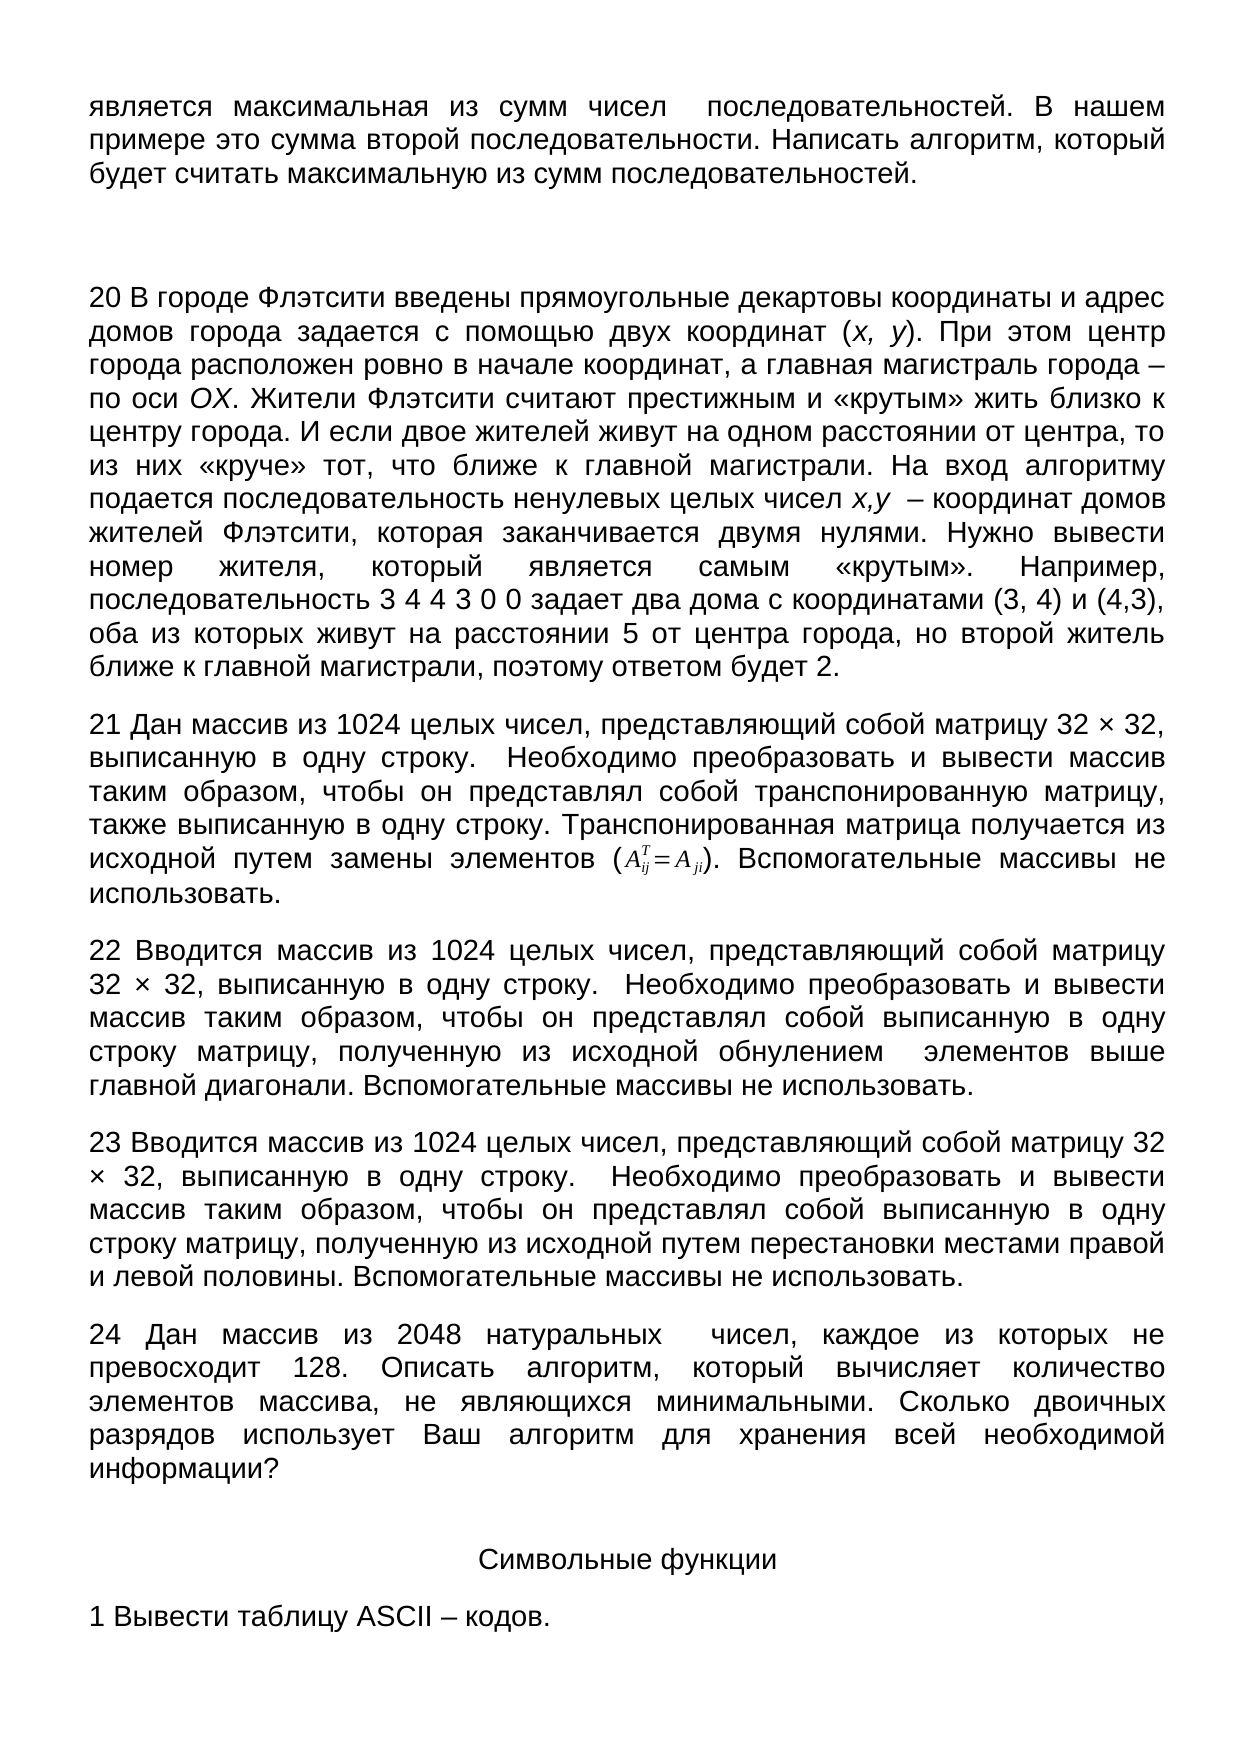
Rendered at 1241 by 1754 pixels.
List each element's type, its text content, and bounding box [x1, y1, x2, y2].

text Символьные функции [89, 1542, 1167, 1576]
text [89, 89, 1167, 189]
text 21 Дан массив из 1024 целых чисел, представляющий собой матрицу 32 × 32, выписанную в одну строку. Необходимо преобразовать и вывести массив таким образом, чтобы он представлял собой транспонированную матрицу, также выписанную в одну строку. Транспонированная матрица получается из исходной путем замены элементов (). Вспомогательные массивы не использовать. [89, 707, 1167, 909]
text 20 В городе Флэтсити введены прямоугольные декартовы координаты и адрес домов города задается с помощью двух координат (x, y). При этом центр города расположен ровно в начале координат, а главная магистраль города – по оси ОХ. Жители Флэтсити считают престижным и «крутым» жить близко к центру города. И если двое жителей живут на одном расстоянии от центра, то из них «круче» тот, что ближе к главной магистрали. На вход алгоритму подается последовательность ненулевых целых чисел x,y – координат домов жителей Флэтсити, которая заканчивается двумя нулями. Нужно вывести номер жителя, который является самым «крутым». Например, последовательность 3 4 4 3 0 0 задает два дома с координатами (3, 4) и (4,3), оба из которых живут на расстоянии 5 от центра города, но второй житель ближе к главной магистрали, поэтому ответом будет 2. [89, 280, 1167, 683]
text 24 Дан массив из 2048 натуральных чисел, каждое из которых не превосходит 128. Описать алгоритм, который вычисляет количество элементов массива, не являющихся минимальными. Сколько двоичных разрядов использует Ваш алгоритм для хранения всей необходимой информации? [89, 1317, 1167, 1508]
text 23 Вводится массив из 1024 целых чисел, представляющий собой матрицу 32 × 32, выписанную в одну строку. Необходимо преобразовать и вывести массив таким образом, чтобы он представлял собой выписанную в одну строку матрицу, полученную из исходной путем перестановки местами правой и левой половины. Вспомогательные массивы не использовать. [89, 1125, 1167, 1293]
text 1 Вывести таблицу ASCII – кодов. [89, 1599, 1167, 1633]
text 22 Вводится массив из 1024 целых чисел, представляющий собой матрицу 32 × 32, выписанную в одну строку. Необходимо преобразовать и вывести массив таким образом, чтобы он представлял собой выписанную в одну строку матрицу, полученную из исходной обнулением элементов выше главной диагонали. Вспомогательные массивы не использовать. [89, 933, 1167, 1101]
